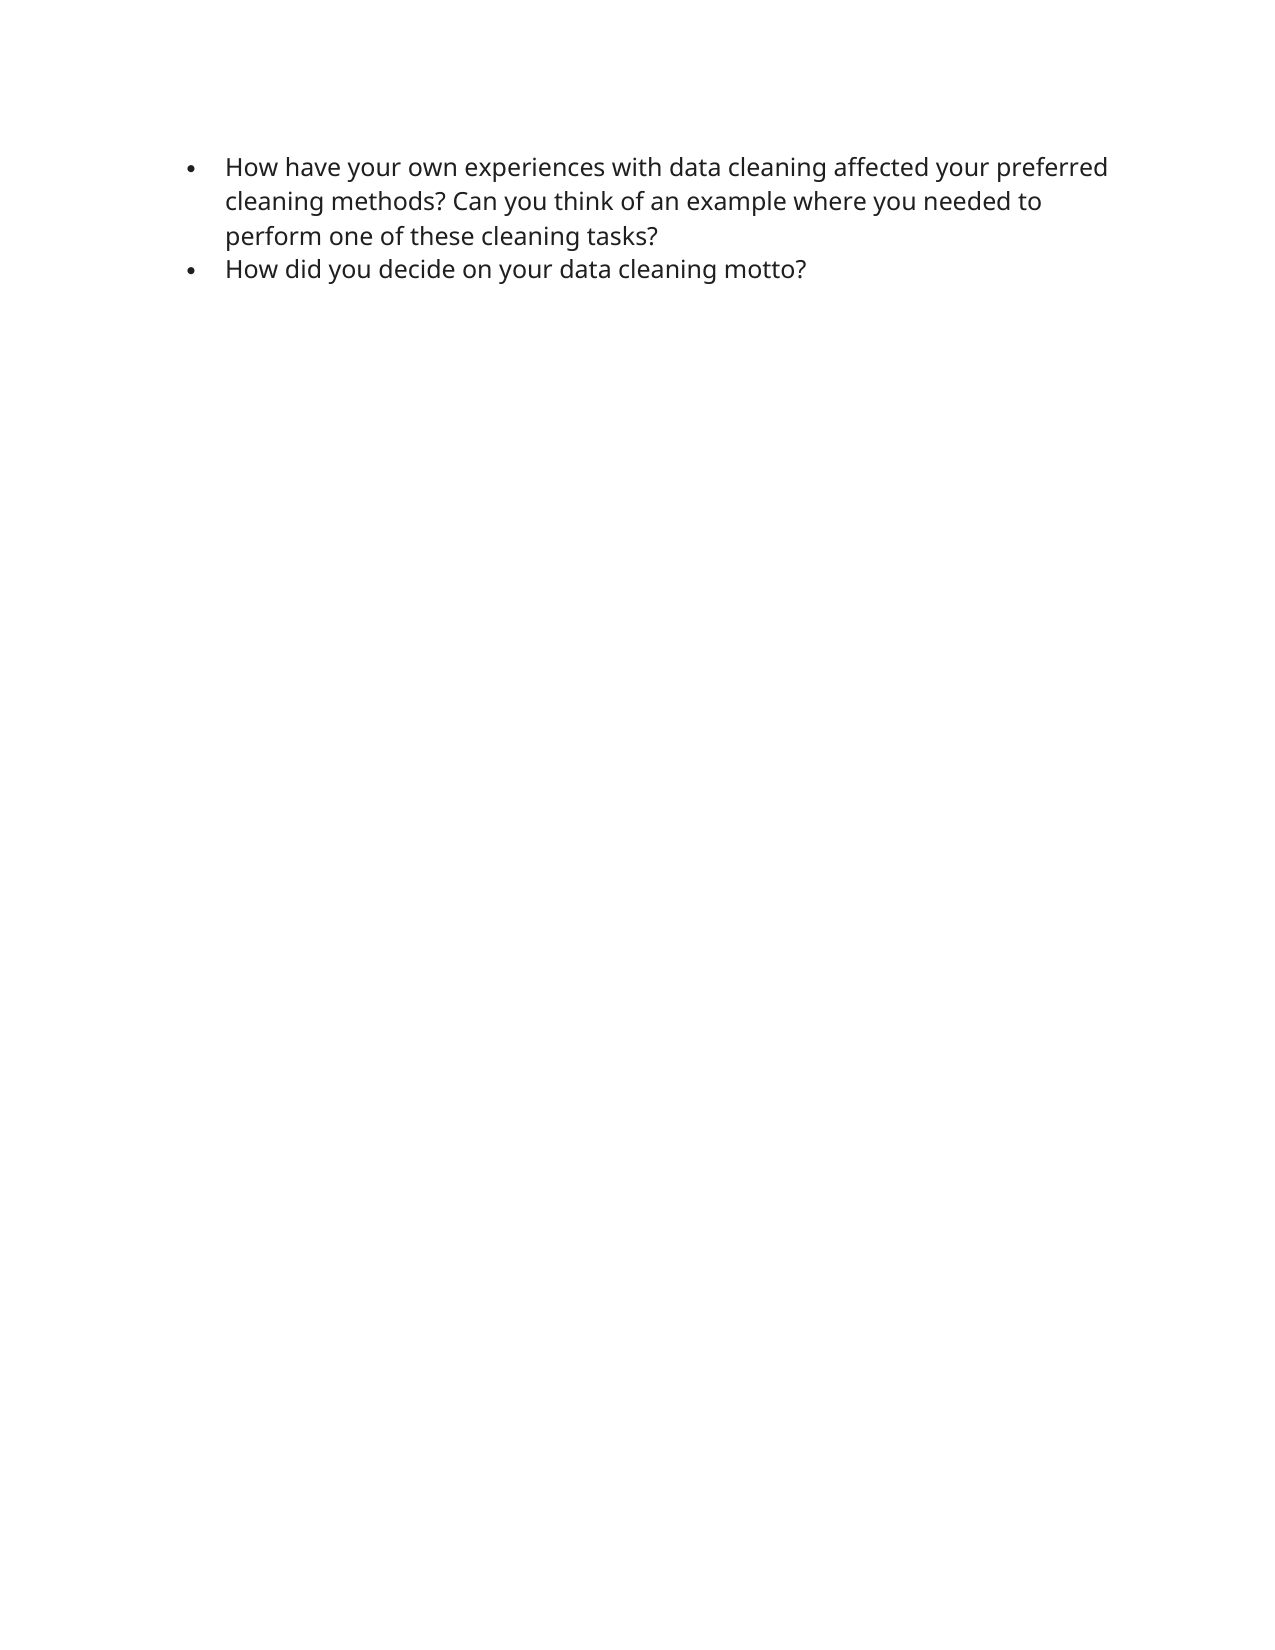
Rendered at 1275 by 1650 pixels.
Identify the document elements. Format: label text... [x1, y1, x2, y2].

list How did you decide on your data cleaning motto? [187, 252, 1125, 286]
list How have your own experiences with data cleaning affected your preferred cleaning methods? Can you think of an example where you needed to perform one of these cleaning tasks? [187, 150, 1125, 252]
